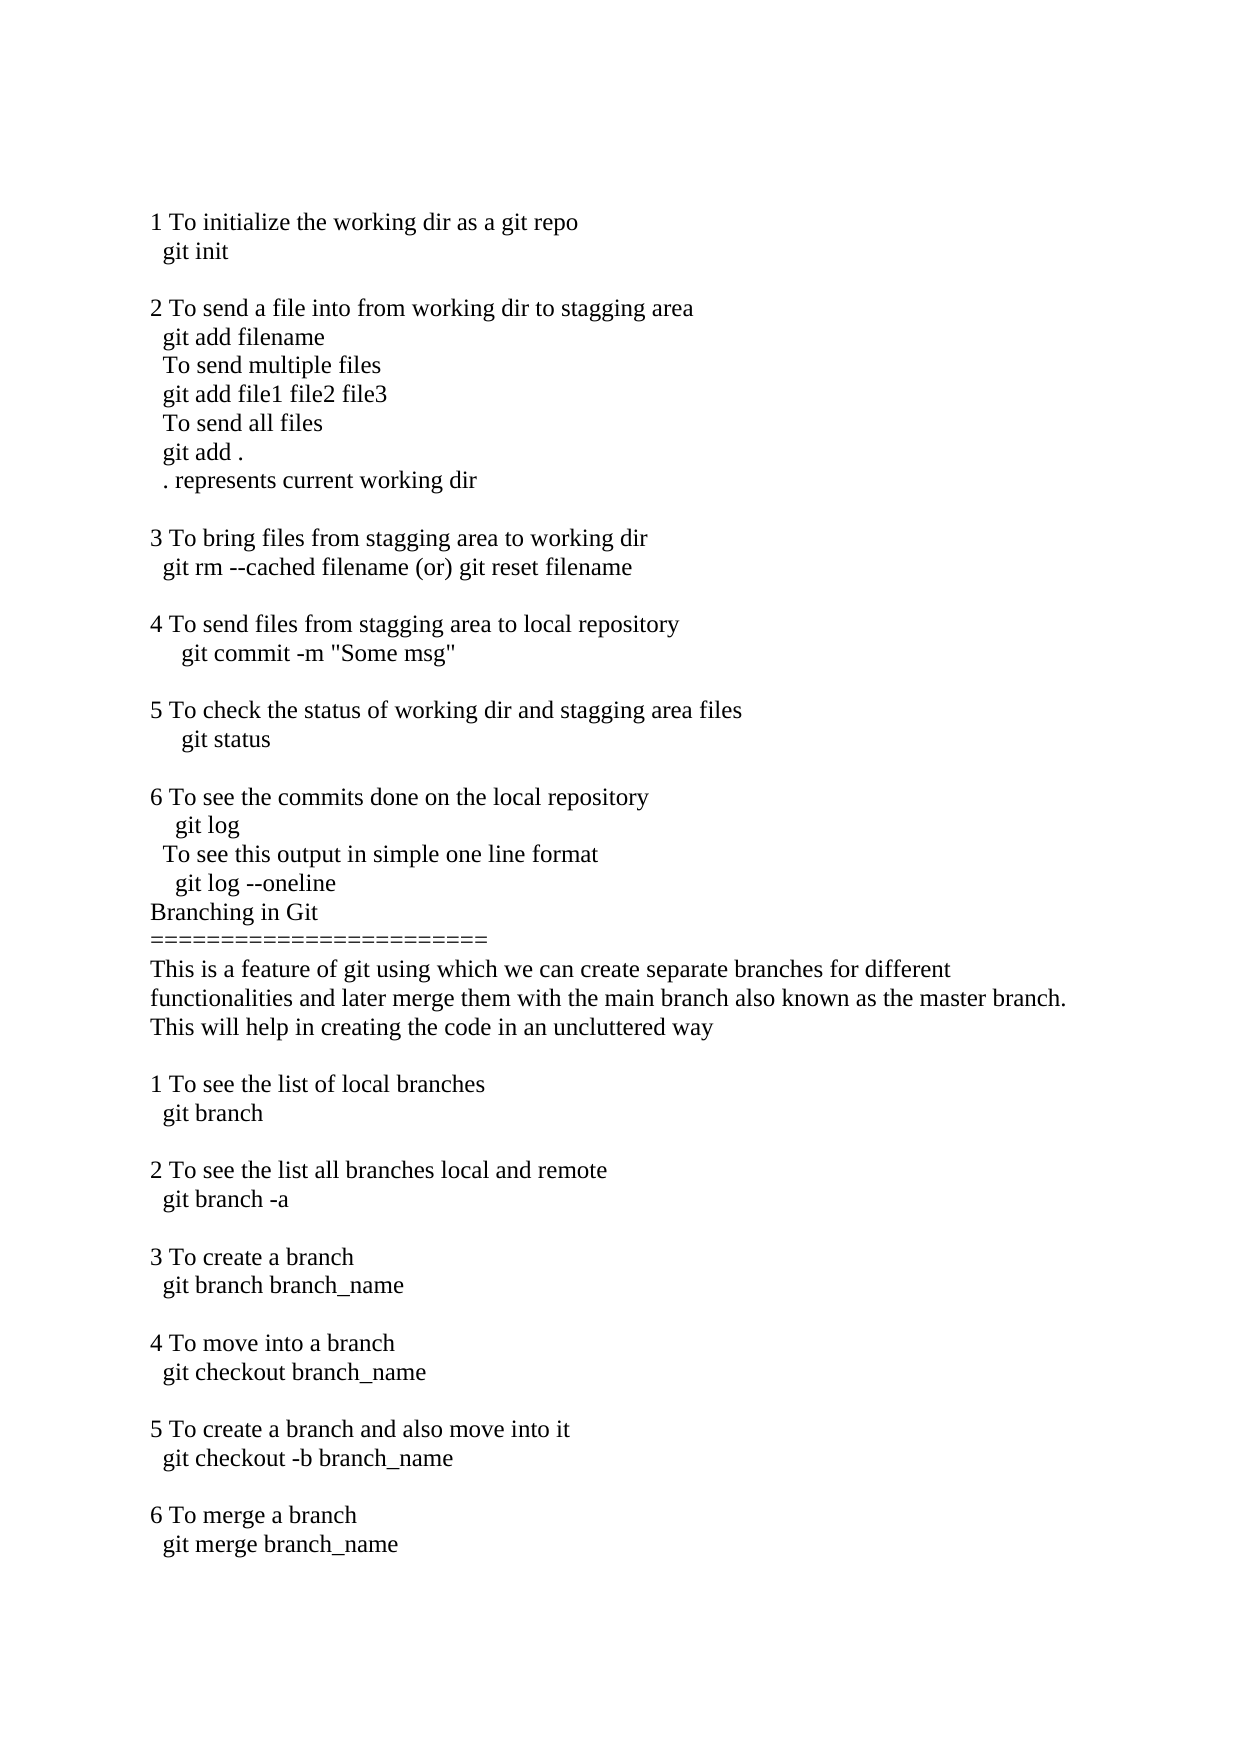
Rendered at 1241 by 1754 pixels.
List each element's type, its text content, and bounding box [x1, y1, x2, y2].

text To send multiple files [150, 351, 1090, 379]
text 5 To create a branch and also move into it [150, 1414, 1090, 1443]
text 5 To check the status of working dir and stagging area files [150, 696, 1090, 724]
text ======================== [150, 926, 1090, 954]
text git commit -m "Some msg" [150, 638, 1090, 667]
text git branch [150, 1098, 1090, 1127]
text . represents current working dir [150, 466, 1090, 494]
text git branch -a [150, 1184, 1090, 1213]
text 6 To merge a branch [150, 1501, 1090, 1529]
text git add file1 file2 file3 [150, 379, 1090, 408]
text 1 To initialize the working dir as a git repo [150, 207, 1090, 236]
text To see this output in simple one line format [150, 839, 1090, 868]
text 3 To bring files from stagging area to working dir [150, 523, 1090, 552]
text 2 To send a file into from working dir to stagging area [150, 293, 1090, 322]
text git checkout -b branch_name [150, 1443, 1090, 1472]
text git add . [150, 437, 1090, 466]
text 6 To see the commits done on the local repository [150, 782, 1090, 811]
text 1 To see the list of local branches [150, 1069, 1090, 1098]
text git log [150, 811, 1090, 839]
text 4 To move into a branch [150, 1328, 1090, 1357]
text git rm --cached filename (or) git reset filename [150, 552, 1090, 581]
text 3 To create a branch [150, 1242, 1090, 1271]
text 4 To send files from stagging area to local repository [150, 609, 1090, 638]
text git log --oneline [150, 868, 1090, 897]
text git init [150, 236, 1090, 265]
text git status [150, 724, 1090, 753]
text git branch branch_name [150, 1271, 1090, 1299]
text This is a feature of git using which we can create separate branches for different functionalities and later merge them with the main branch also known as the master branch. This will help in creating the code in an uncluttered way [150, 954, 1090, 1041]
text To send all files [150, 408, 1090, 437]
text Branching in Git [150, 897, 1090, 926]
text git merge branch_name [150, 1529, 1090, 1558]
text 2 To see the list all branches local and remote [150, 1156, 1090, 1184]
text git checkout branch_name [150, 1357, 1090, 1386]
text git add filename [150, 322, 1090, 351]
